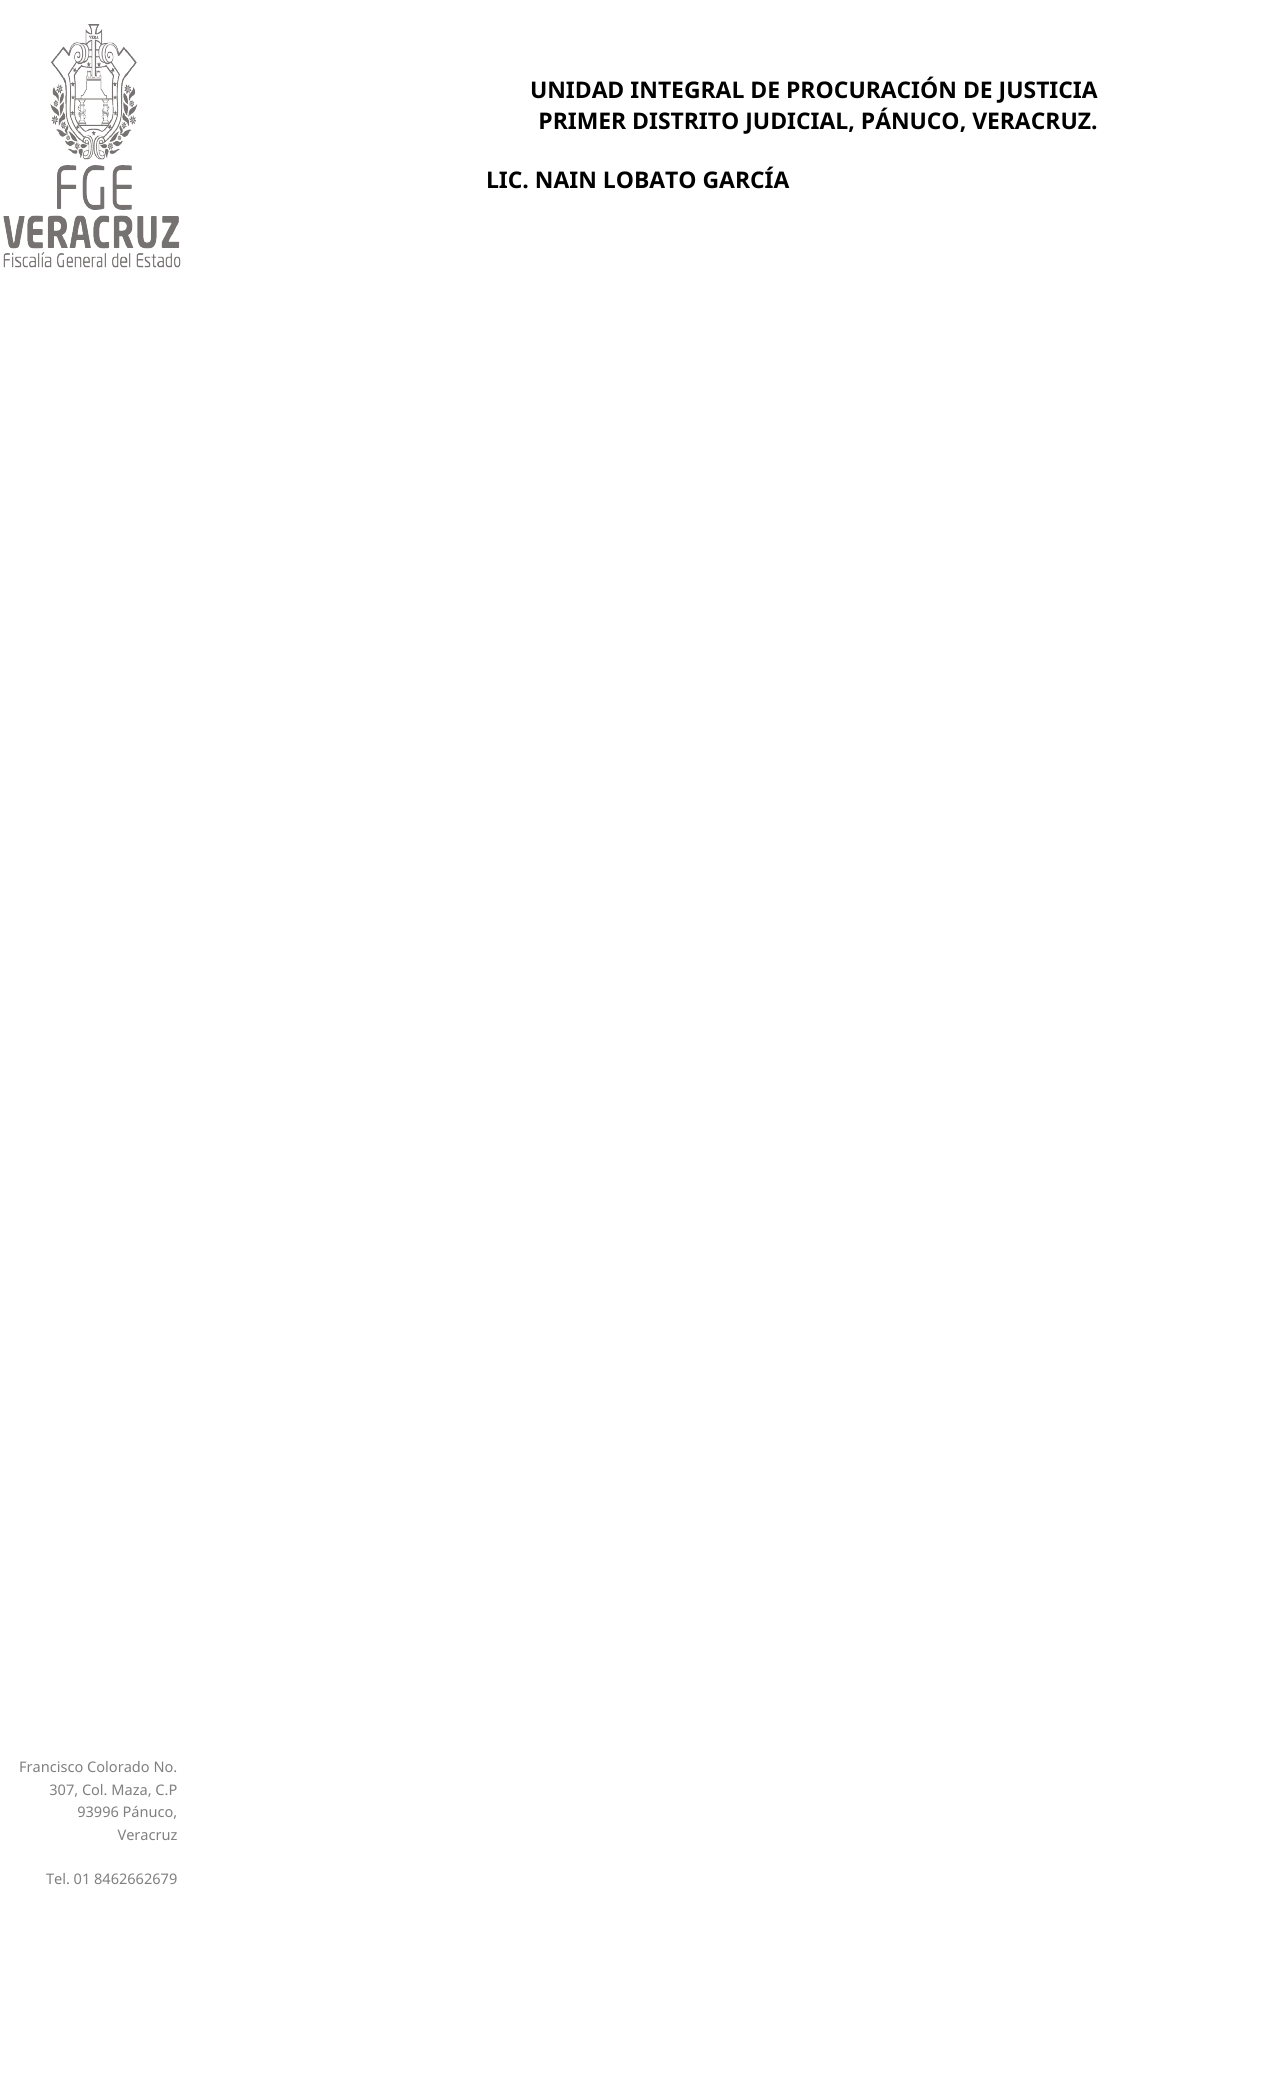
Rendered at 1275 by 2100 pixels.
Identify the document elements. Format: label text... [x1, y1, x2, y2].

text LIC. NAIN LOBATO GARCÍA [177, 164, 1098, 196]
picture [2, 24, 188, 1705]
